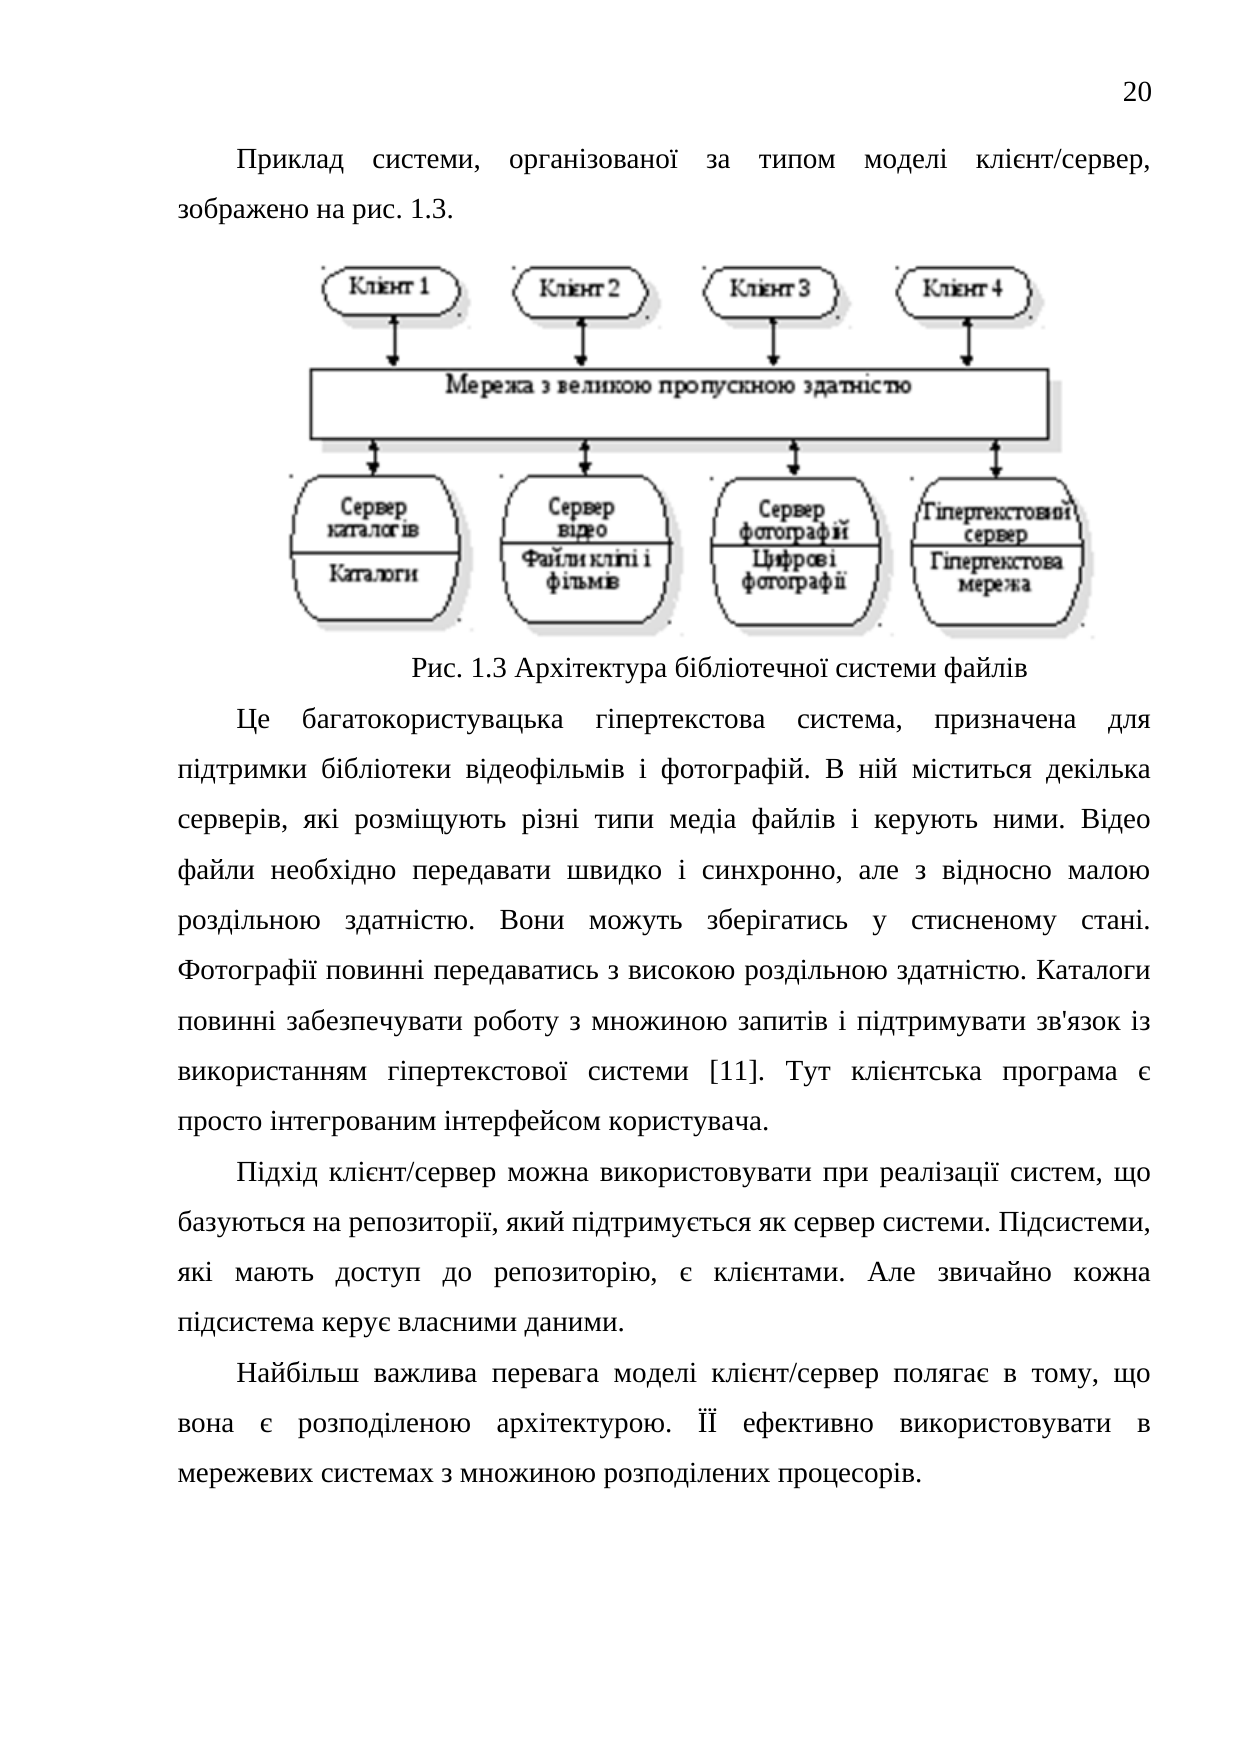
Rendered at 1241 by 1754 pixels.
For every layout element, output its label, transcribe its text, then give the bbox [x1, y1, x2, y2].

text Найбільш важлива перевага моделі клієнт/сервер полягає в тому, що вона є розподіленою архітектурою. ЇЇ ефективно використовувати в мережевих системах з множиною розподілених процесорів. [177, 1355, 1152, 1489]
text Підхід клієнт/сервер можна використовувати при реалізації систем, що базуються на репозиторії, який підтримується як сервер системи. Підсистеми, які мають доступ до репозиторію, є клієнтами. Але звичайно кожна підсистема керує власними даними. [177, 1154, 1152, 1338]
text Приклад системи, організованої за типом моделі клієнт/сервер, зображено на рис. 1.3. [177, 141, 1152, 225]
picture [275, 253, 1105, 642]
